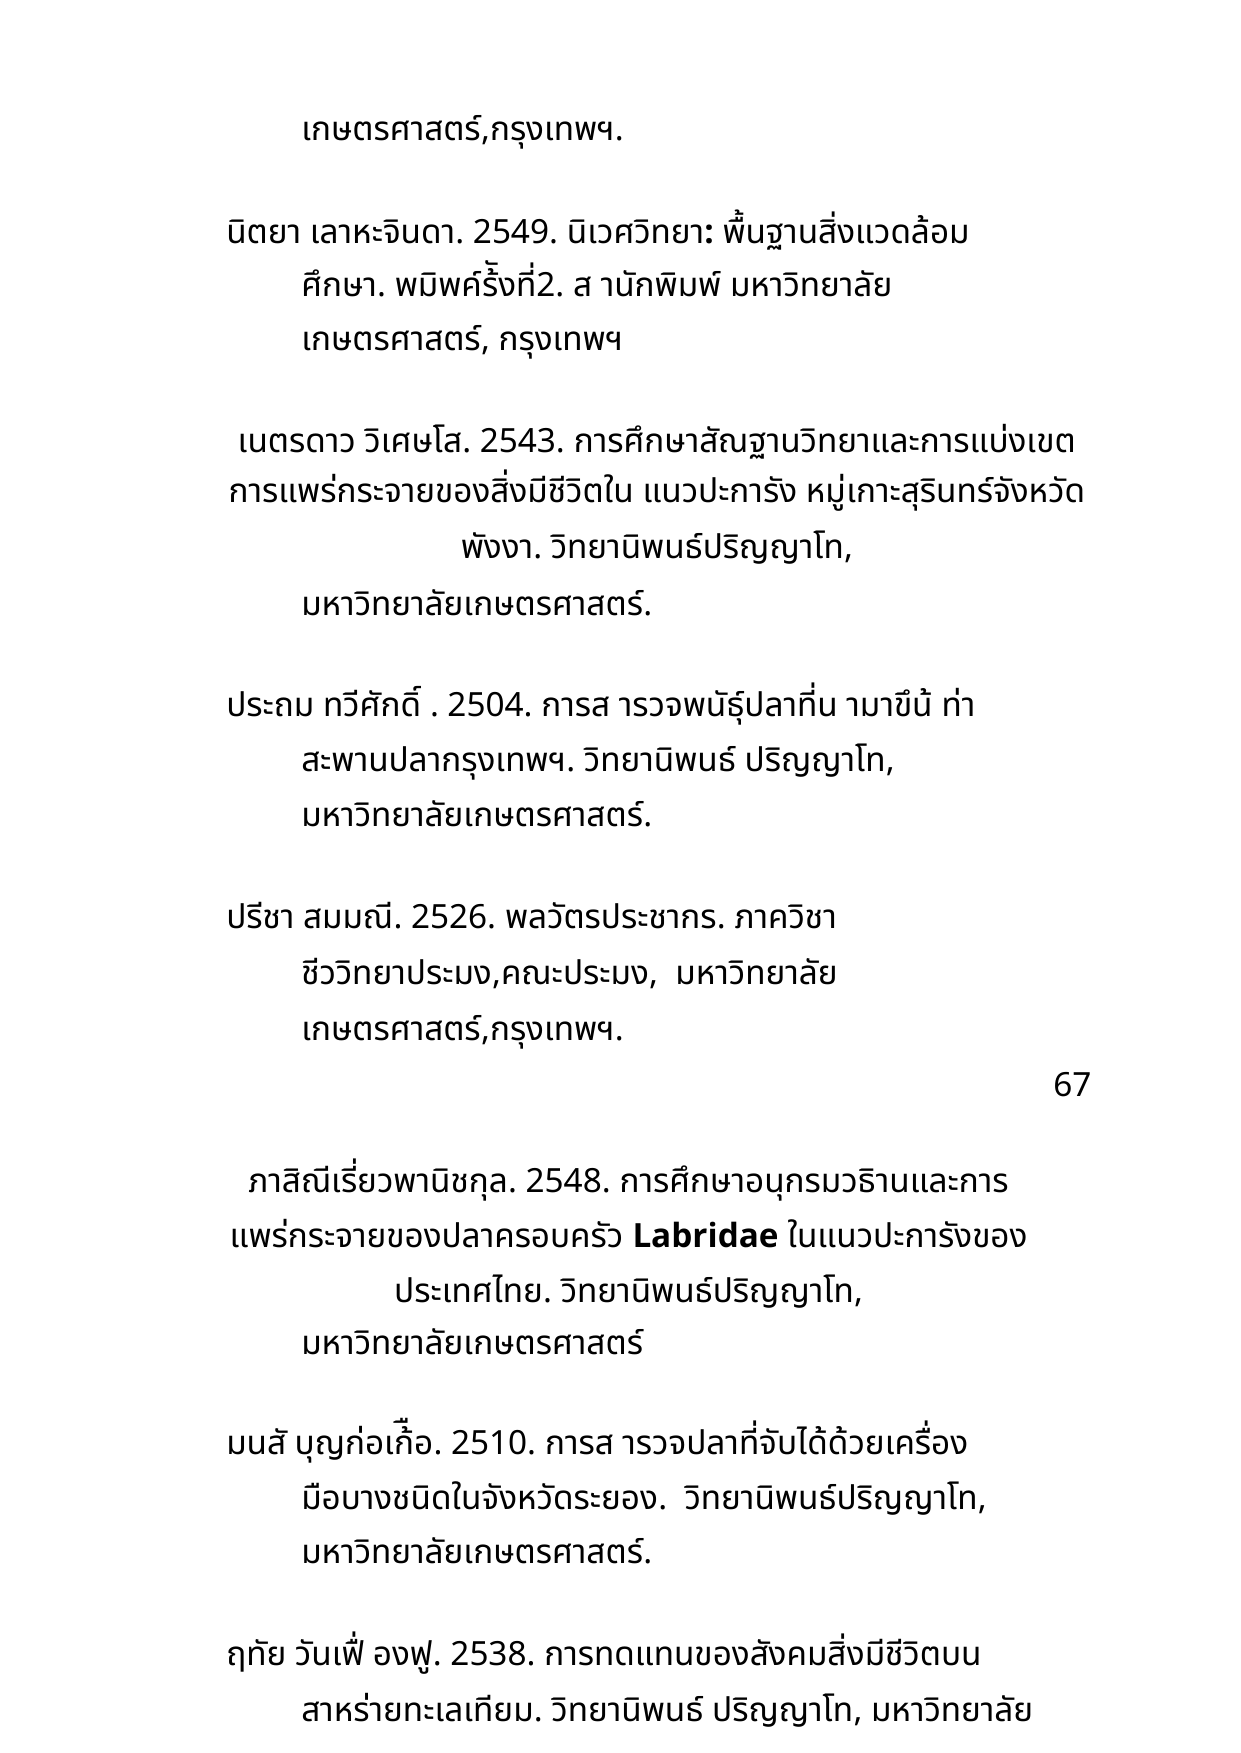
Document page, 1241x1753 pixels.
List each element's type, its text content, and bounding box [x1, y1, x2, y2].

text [226, 105, 1050, 154]
text ประถม ทวีศักดิ์ . 2504. การส ารวจพนัธ์ุปลาที่น ามาขึน้ ท่าสะพานปลากรุงเทพฯ. วิทยานิพนธ์ ปริญญาโท, มหาวิทยาลัยเกษตรศาสตร์. [226, 681, 1055, 840]
text มนสั บุญก่อเก้ือ. 2510. การส ารวจปลาที่จับได้ด้วยเครื่องมือบางชนิดในจังหวัดระยอง. วิทยานิพนธ์ปริญญาโท, มหาวิทยาลัยเกษตรศาสตร์. [226, 1419, 995, 1577]
text ภาสิณีเรี่ยวพานิชกุล. 2548. การศึกษาอนุกรมวธิานและการแพร่กระจายของปลาครอบครัว Labridae ในแนวปะการังของประเทศไทย. วิทยานิพนธ์ปริญญาโท, [226, 1157, 1031, 1316]
text 67 [223, 1060, 1091, 1106]
text มหาวิทยาลัยเกษตรศาสตร์ [301, 1325, 1153, 1368]
text มหาวิทยาลัยเกษตรศาสตร์. [301, 580, 1153, 629]
text ปรีชา สมมณี. 2526. พลวัตรประชากร. ภาควิชาชีววิทยาประมง,คณะประมง, มหาวิทยาลัยเกษตรศาสตร์,กรุงเทพฯ. [226, 893, 922, 1053]
text นิตยา เลาหะจินดา. 2549. นิเวศวิทยา: พื้นฐานสิ่งแวดล้อมศึกษา. พมิพค์ร้ังที่2. ส านักพิมพ์ มหาวิทยาลัยเกษตรศาสตร์, กรุงเทพฯ [226, 208, 1046, 364]
text เนตรดาว วิเศษโส. 2543. การศึกษาสัณฐานวิทยาและการแบ่งเขตการแพร่กระจายของสิ่งมีชีวิตใน แนวปะการัง หมู่เกาะสุรินทร์จังหวัดพังงา. วิทยานิพนธ์ปริญญาโท, [226, 417, 1087, 572]
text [226, 1630, 1035, 1735]
